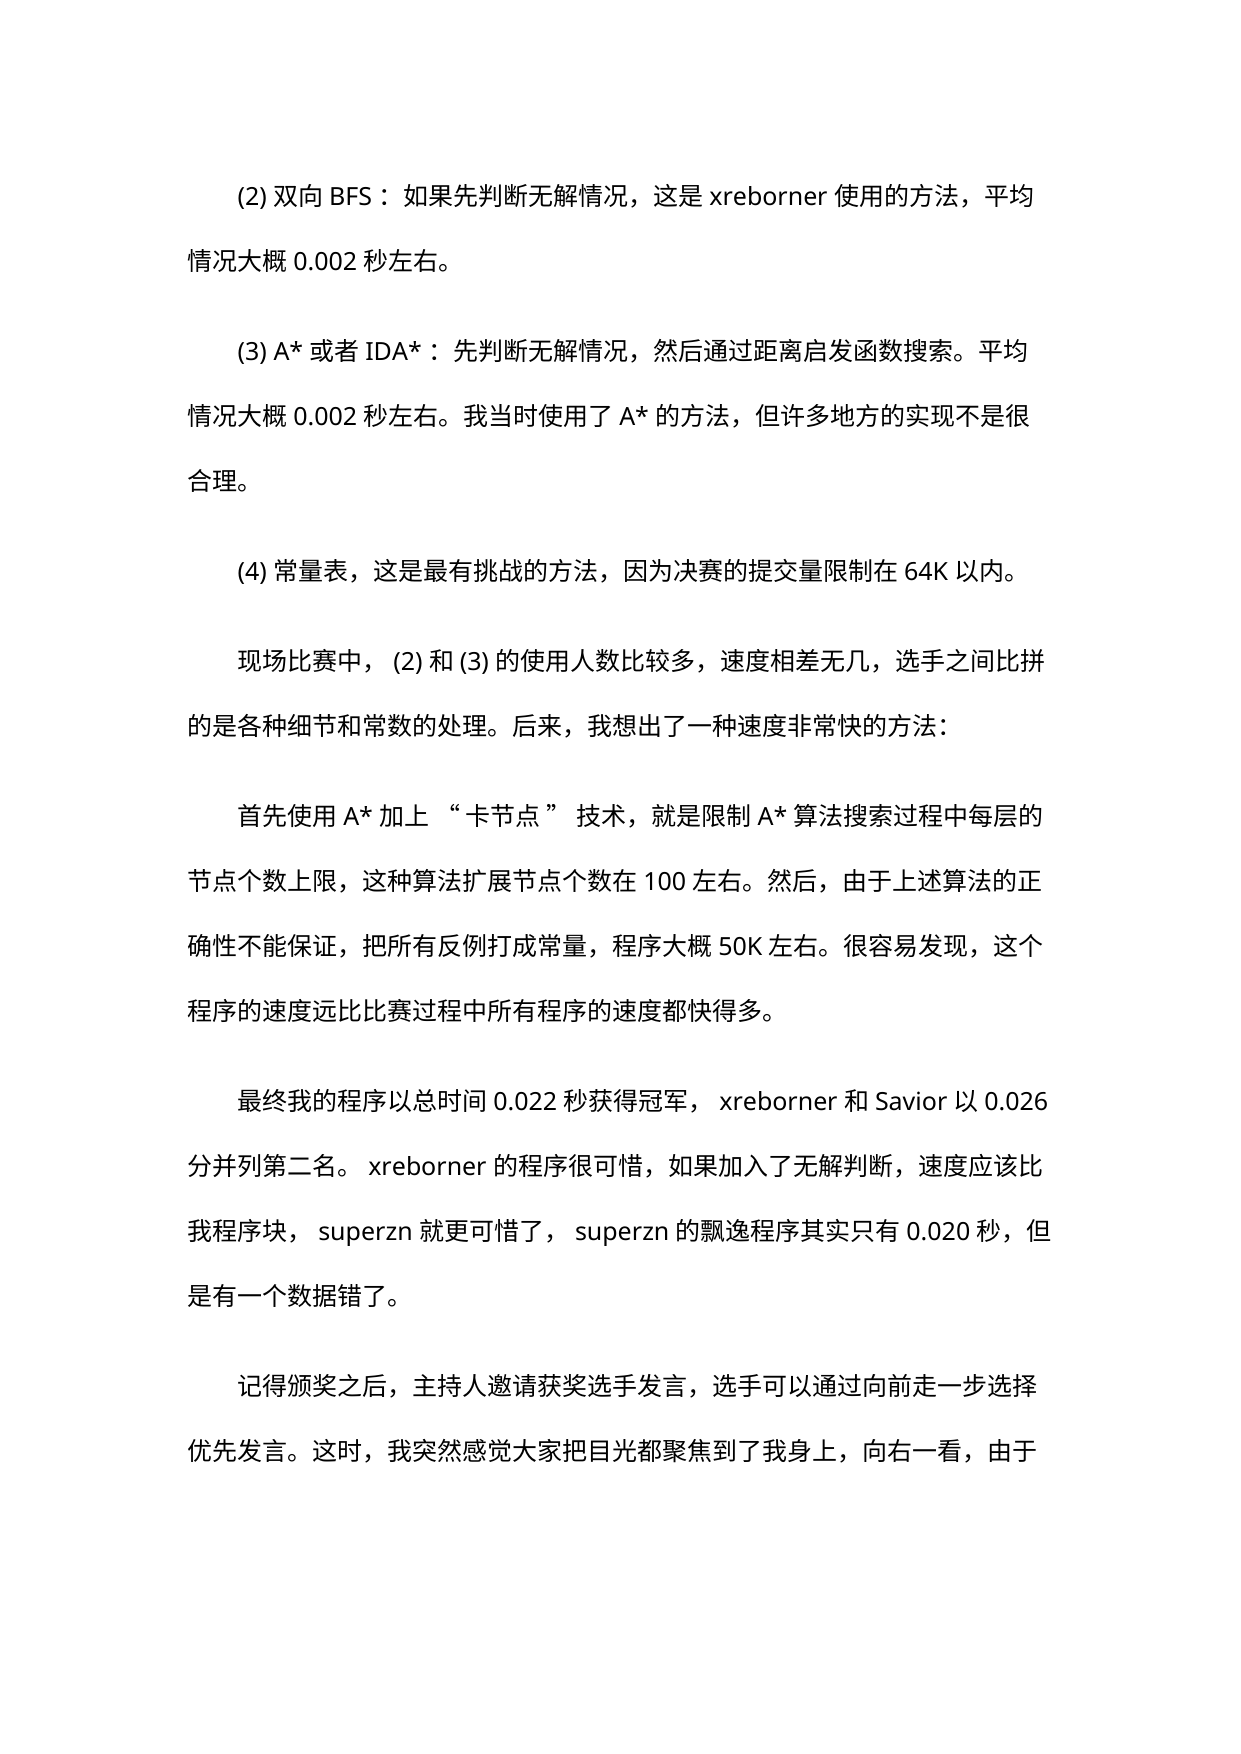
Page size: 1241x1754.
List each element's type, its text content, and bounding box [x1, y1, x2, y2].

text (4) 常量表，这是最有挑战的方法，因为决赛的提交量限制在 64K 以内。 [187, 537, 1053, 602]
text 现场比赛中， (2) 和 (3) 的使用人数比较多，速度相差无几，选手之间比拼的是各种细节和常数的处理。后来，我想出了一种速度非常快的方法： [187, 627, 1053, 757]
text (2) 双向 BFS ：如果先判断无解情况，这是 xreborner 使用的方法，平均情况大概 0.002 秒左右。 [187, 162, 1053, 292]
text 首先使用 A* 加上 “ 卡节点 ” 技术，就是限制 A* 算法搜索过程中每层的节点个数上限，这种算法扩展节点个数在 100 左右。然后，由于上述算法的正确性不能保证，把所有反例打成常量，程序大概 50K 左右。很容易发现，这个程序的速度远比比赛过程中所有程序的速度都快得多。 [187, 782, 1053, 1042]
text 最终我的程序以总时间 0.022 秒获得冠军， xreborner 和 Savior 以 0.026 分并列第二名。 xreborner 的程序很可惜，如果加入了无解判断，速度应该比我程序块， superzn 就更可惜了， superzn 的飘逸程序其实只有 0.020 秒，但是有一个数据错了。 [187, 1067, 1053, 1327]
text (3) A* 或者 IDA* ：先判断无解情况，然后通过距离启发函数搜索。平均情况大概 0.002 秒左右。我当时使用了 A* 的方法，但许多地方的实现不是很合理。 [187, 317, 1053, 512]
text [187, 1352, 1053, 1482]
